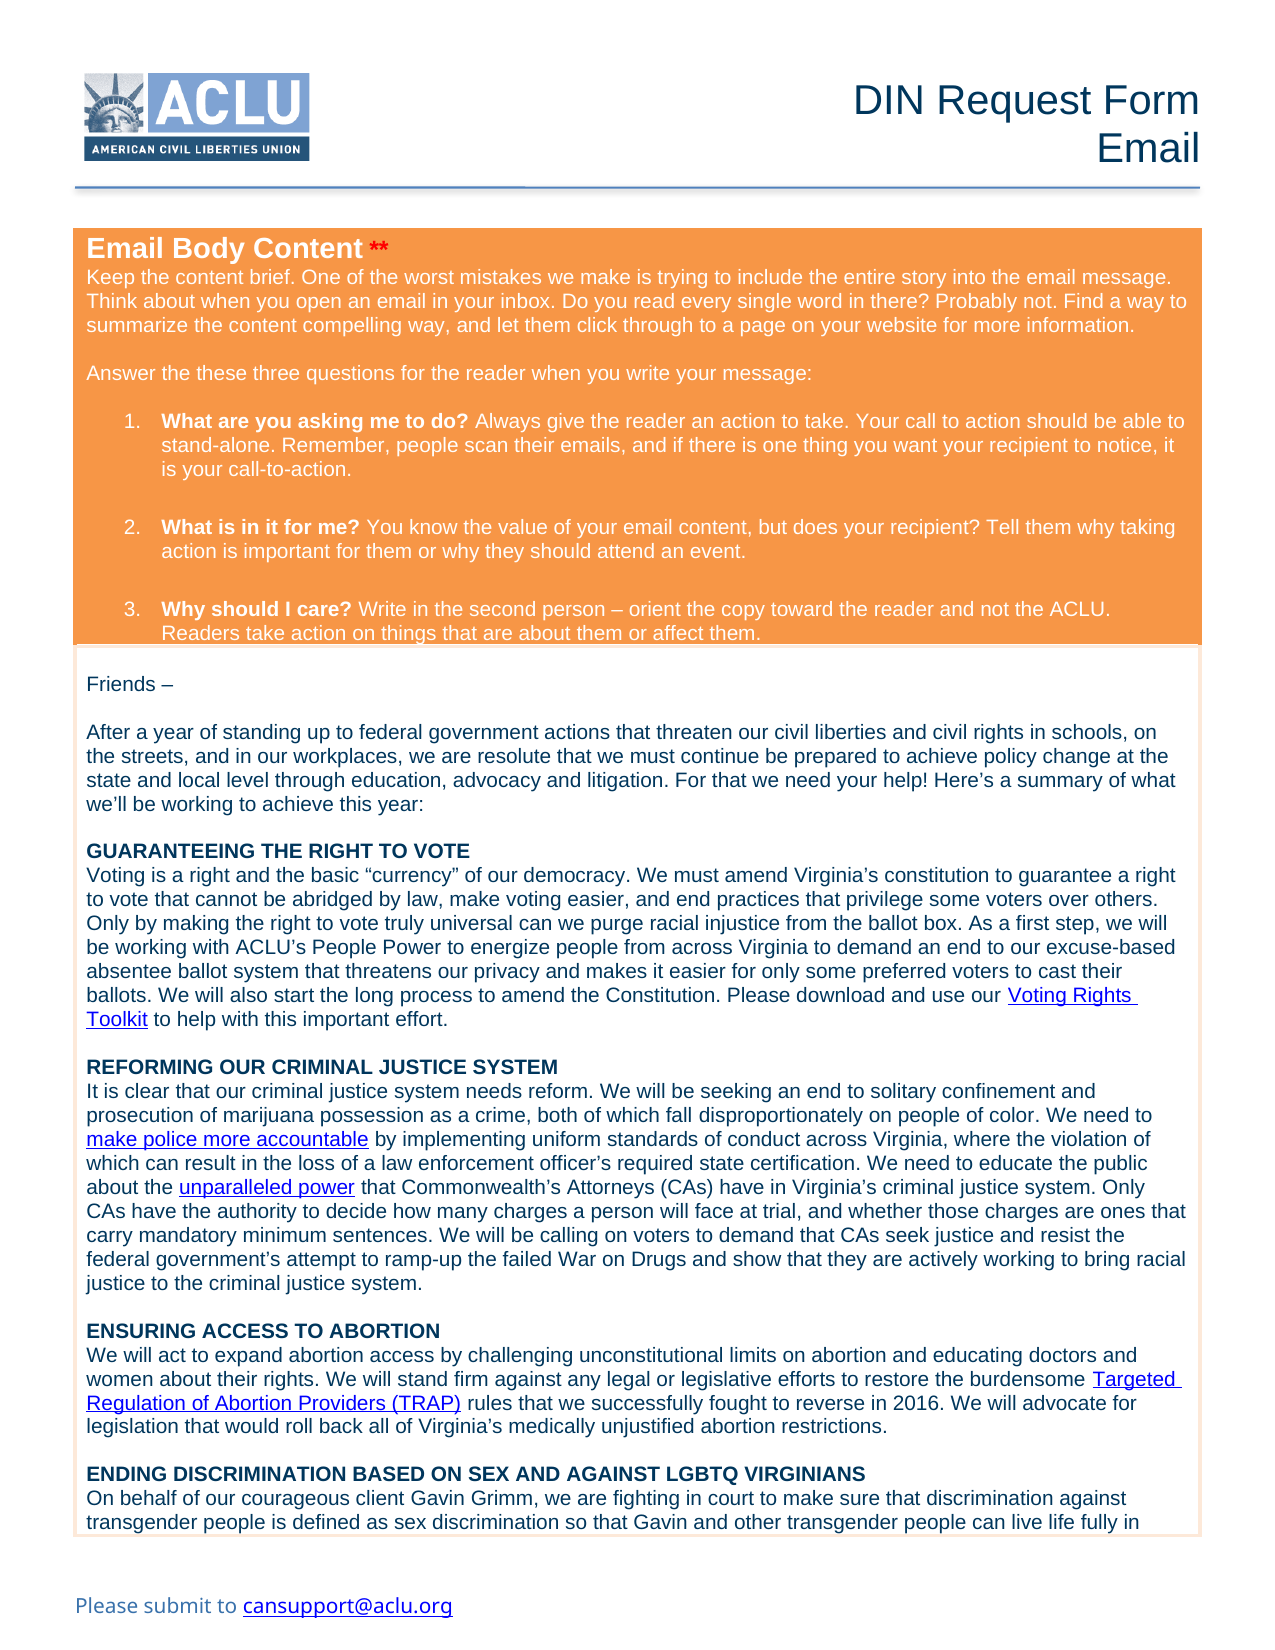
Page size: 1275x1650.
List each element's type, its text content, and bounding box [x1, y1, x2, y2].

picture [84, 73, 310, 161]
table_header Email Body Content ** Keep the content brief. One of the worst mistakes we make is trying to include the entire story into the email message. Think about when you open an email in your inbox. Do you read every single word in there? Probably not. Find a way to summarize the content compelling way, and let them click through to a page on your website for more information. Answer the these three questions for the reader when you write your message: What are you asking me to do? Always give the reader an action to take. Your call to action should be able to stand-alone. Remember, people scan their emails, and if there is one thing you want your recipient to notice, it is your call-to-action. What is in it for me? You know the value of your email content, but does your recipient? Tell them why taking action is important for them or why they should attend an event. Why should I care? Write in the second person – orient the copy toward the reader and not the ACLU. Readers take action on things that are about them or affect them. [77, 231, 1198, 644]
